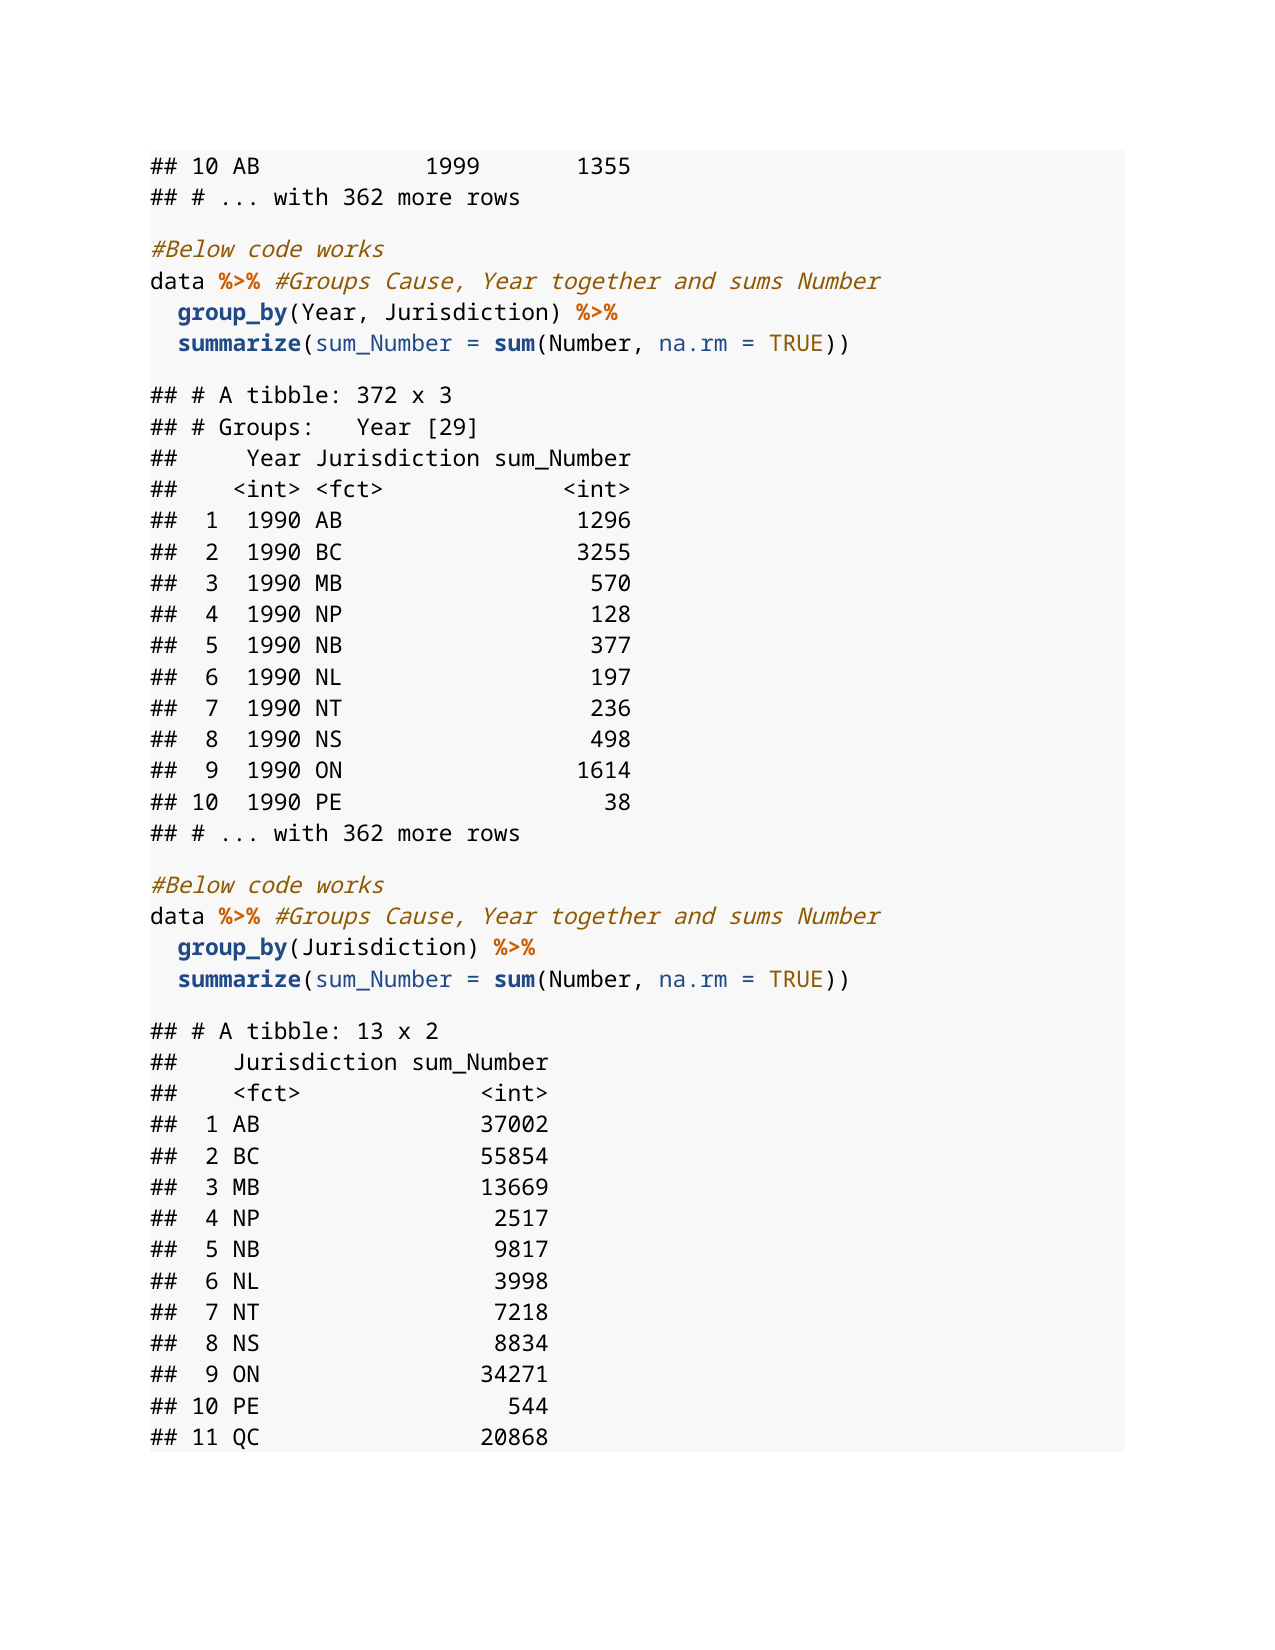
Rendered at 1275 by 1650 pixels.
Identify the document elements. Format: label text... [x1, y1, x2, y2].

text ## # A tibble: 372 x 3 ## # Groups: Year [29] ## Year Jurisdiction sum_Number ## <int> <fct> <int> ## 1 1990 AB 1296 ## 2 1990 BC 3255 ## 3 1990 MB 570 ## 4 1990 NP 128 ## 5 1990 NB 377 ## 6 1990 NL 197 ## 7 1990 NT 236 ## 8 1990 NS 498 ## 9 1990 ON 1614 ## 10 1990 PE 38 ## # ... with 362 more rows [150, 379, 1125, 848]
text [150, 150, 1125, 212]
text #Below code works data %>% #Groups Cause, Year together and sums Number group_by(Year, Jurisdiction) %>% summarize(sum_Number = sum(Number, na.rm = TRUE)) [150, 233, 1125, 358]
text #Below code works data %>% #Groups Cause, Year together and sums Number group_by(Jurisdiction) %>% summarize(sum_Number = sum(Number, na.rm = TRUE)) [150, 869, 1125, 994]
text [150, 1014, 1125, 1452]
